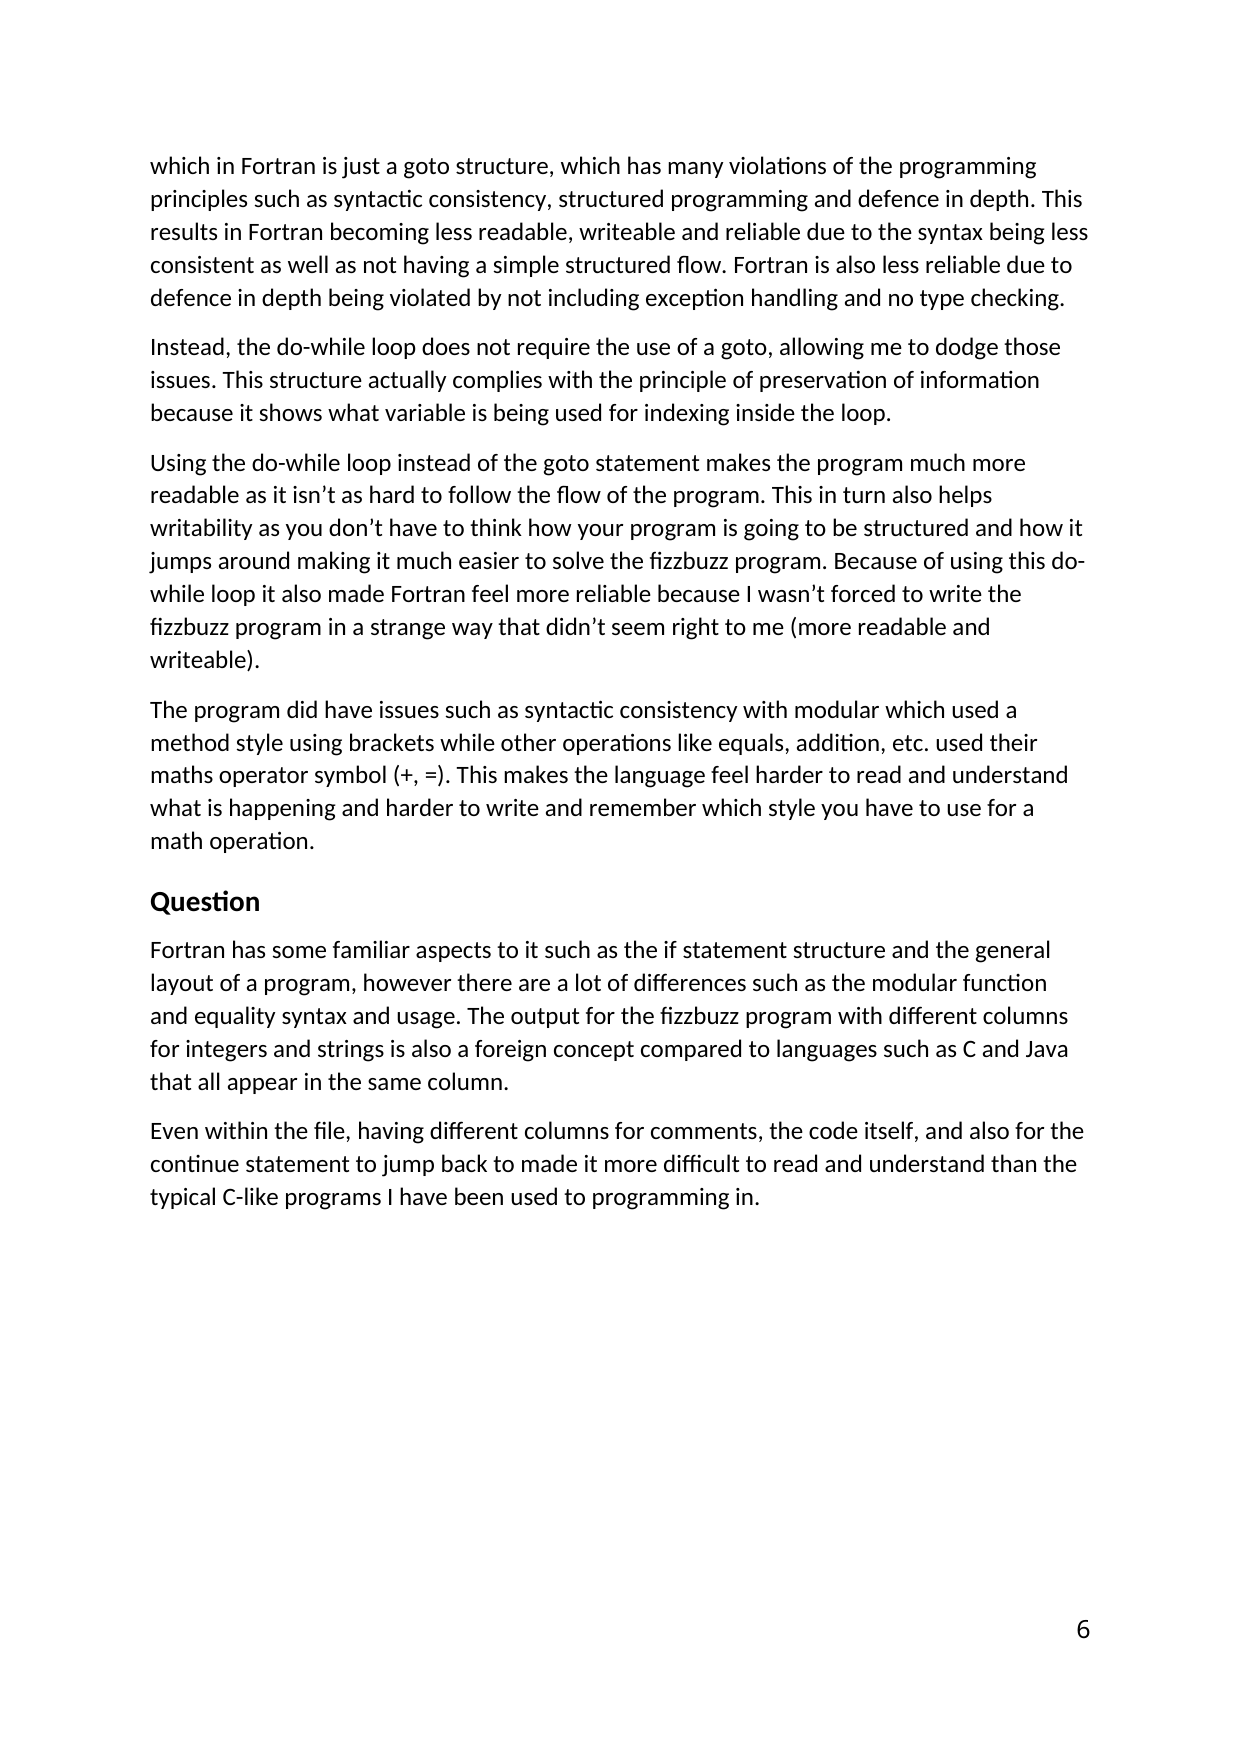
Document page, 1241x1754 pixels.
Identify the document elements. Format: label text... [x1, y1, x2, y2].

subtitle Question [150, 883, 1090, 919]
text Even within the file, having different columns for comments, the code itself, and also for the continue statement to jump back to made it more difficult to read and understand than the typical C-like programs I have been used to programming in. [150, 1116, 1090, 1212]
text Fortran has some familiar aspects to it such as the if statement structure and the general layout of a program, however there are a lot of differences such as the modular function and equality syntax and usage. The output for the fizzbuzz program with different columns for integers and strings is also a foreign concept compared to languages such as C and Java that all appear in the same column. [150, 934, 1090, 1096]
text Instead, the do-while loop does not require the use of a goto, allowing me to dodge those issues. This structure actually complies with the principle of preservation of information because it shows what variable is being used for indexing inside the loop. [150, 331, 1090, 428]
text Using the do-while loop instead of the goto statement makes the program much more readable as it isn’t as hard to follow the flow of the program. This in turn also helps writability as you don’t have to think how your program is going to be structured and how it jumps around making it much easier to solve the fizzbuzz program. Because of using this do-while loop it also made Fortran feel more reliable because I wasn’t forced to write the fizzbuzz program in a strange way that didn’t seem right to me (more readable and writeable). [150, 447, 1090, 675]
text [150, 150, 1090, 312]
text The program did have issues such as syntactic consistency with modular which used a method style using brackets while other operations like equals, addition, etc. used their maths operator symbol (+, =). This makes the language feel harder to read and understand what is happening and harder to write and remember which style you have to use for a math operation. [150, 694, 1090, 856]
